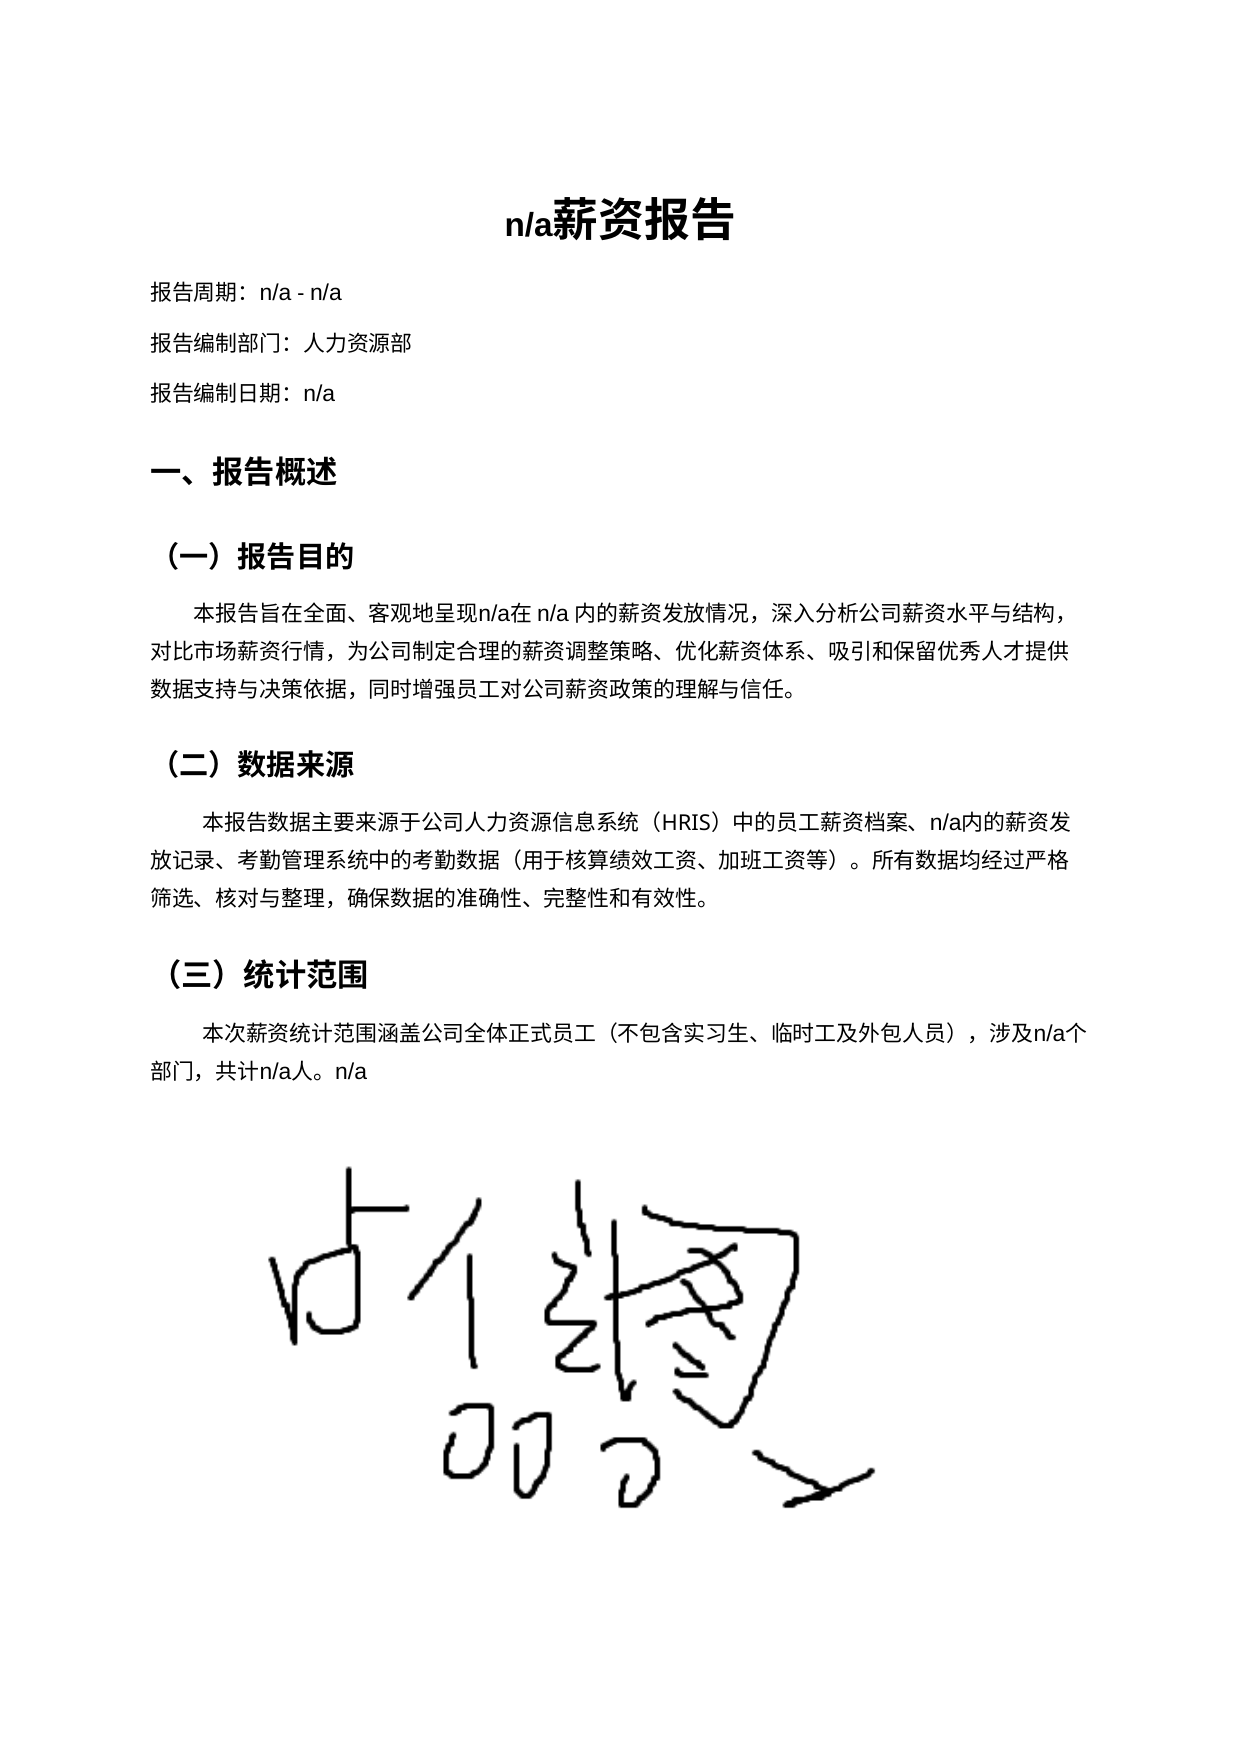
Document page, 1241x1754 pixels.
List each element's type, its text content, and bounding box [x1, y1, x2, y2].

text 报告编制部门：人力资源部 [150, 326, 1090, 358]
subtitle （三）统计范围 [150, 950, 1090, 995]
subtitle 薪资报告 [150, 183, 1090, 250]
subtitle （一）报告目的 [150, 533, 1090, 575]
picture [249, 1104, 1043, 1537]
text 本报告旨在全面、客观地呈现在 内的薪资发放情况，深入分析公司薪资水平与结构，对比市场薪资行情，为公司制定合理的薪资调整策略、优化薪资体系、吸引和保留优秀人才提供数据支持与决策依据，同时增强员工对公司薪资政策的理解与信任。 [150, 596, 1090, 704]
subtitle （二）数据来源 [150, 741, 1090, 784]
subtitle 一、报告概述 [150, 448, 1090, 493]
text 报告编制日期： [150, 376, 1090, 408]
text 本报告数据主要来源于公司人力资源信息系统（HRIS）中的员工薪资档案、内的薪资发放记录、考勤管理系统中的考勤数据（用于核算绩效工资、加班工资等）。所有数据均经过严格筛选、核对与整理，确保数据的准确性、完整性和有效性。 [150, 804, 1090, 912]
text 本次薪资统计范围涵盖公司全体正式员工（不包含实习生、临时工及外包人员），涉及个部门，共计人。 [150, 1016, 1090, 1086]
text 报告周期： - [150, 275, 1090, 307]
